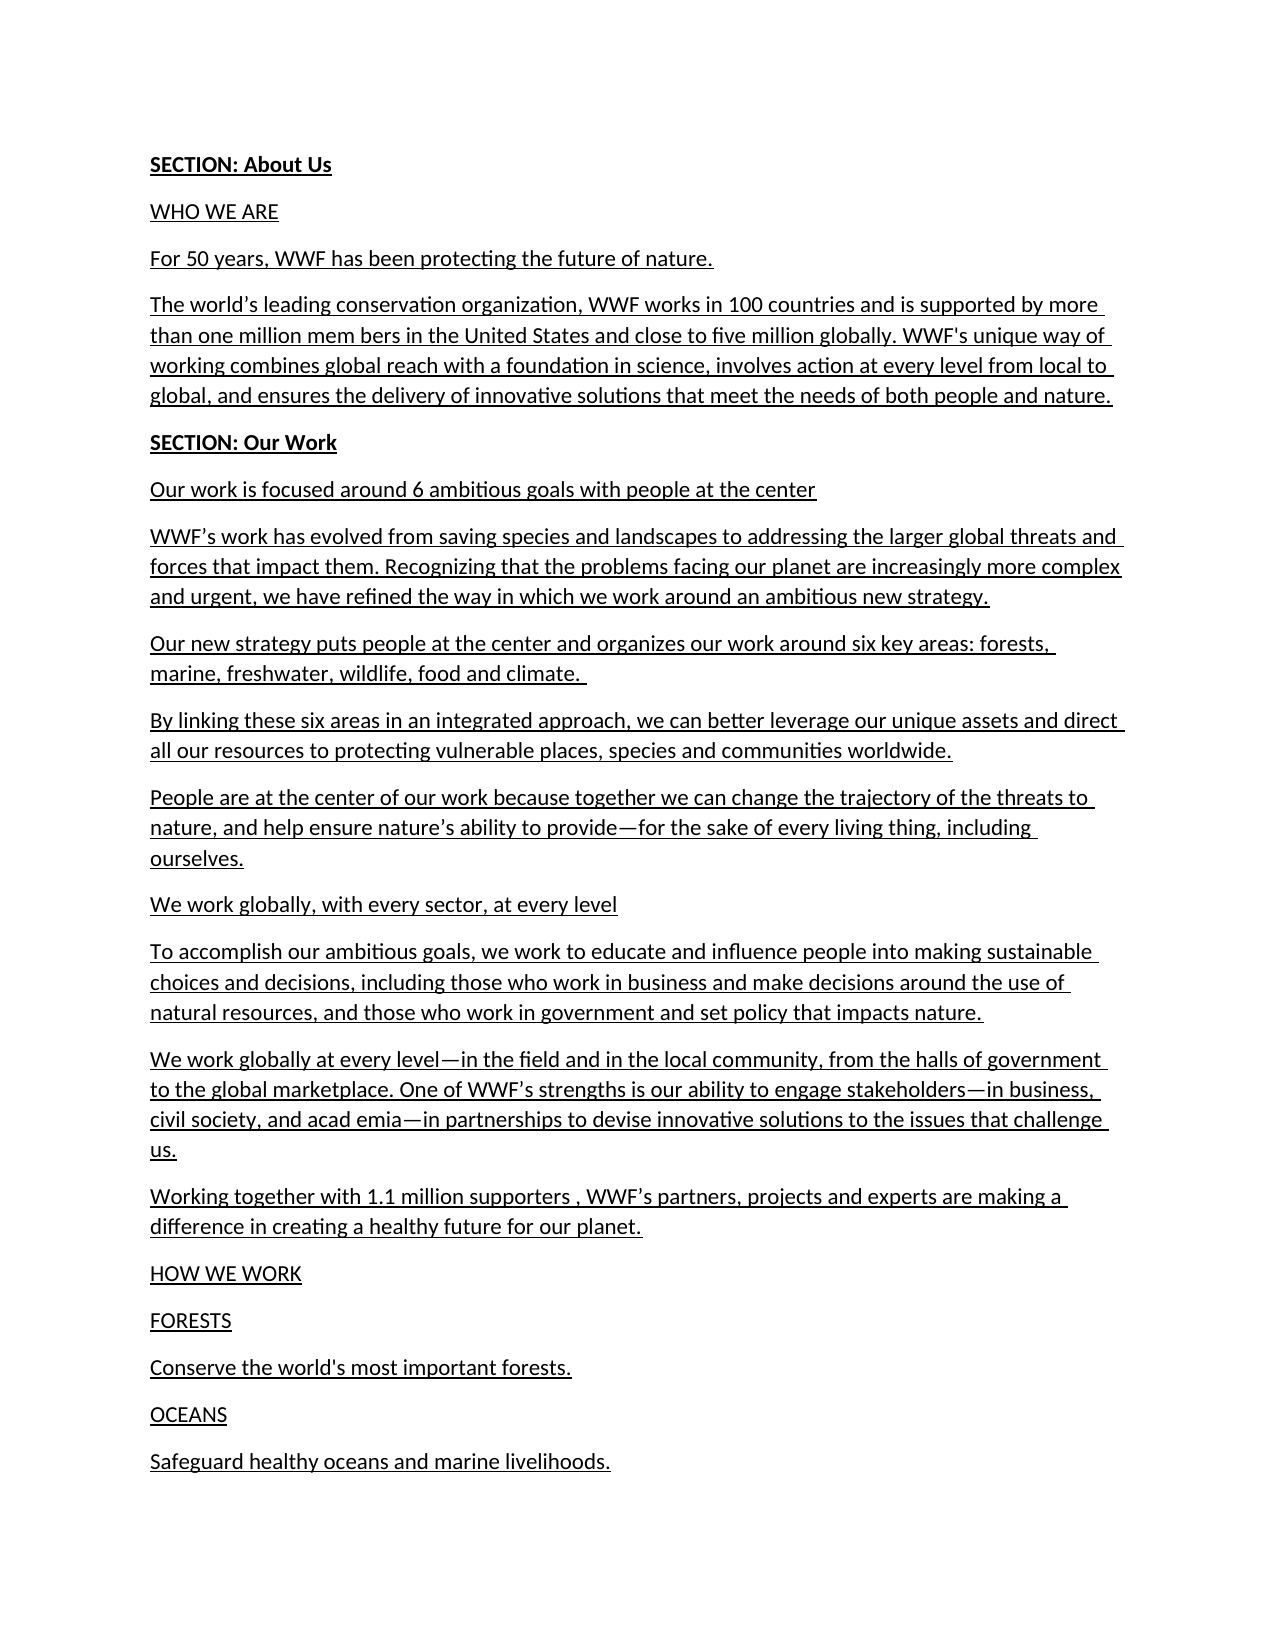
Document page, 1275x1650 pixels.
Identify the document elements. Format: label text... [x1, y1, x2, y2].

text The world’s leading conservation organization, WWF works in 100 countries and is supported by more than one million mem bers in the United States and close to five million globally. WWF's unique way of working combines global reach with a foundation in science, involves action at every level from local to global, and ensures the delivery of innovative solutions that meet the needs of both people and nature. [150, 291, 1125, 409]
text WHO WE ARE [150, 197, 1125, 225]
text Our new strategy puts people at the center and organizes our work around six key areas: forests, marine, freshwater, wildlife, food and climate. [150, 629, 1125, 687]
text To accomplish our ambitious goals, we work to educate and influence people into making sustainable choices and decisions, including those who work in business and make decisions around the use of natural resources, and those who work in government and set policy that impacts nature. [150, 937, 1125, 1026]
text By linking these six areas in an integrated approach, we can better leverage our unique assets and direct all our resources to protecting vulnerable places, species and communities worldwide. [150, 706, 1125, 730]
text HOW WE WORK [150, 1259, 1125, 1287]
text By linking these six areas in an integrated approach, we can better leverage our unique assets and direct all our resources to protecting vulnerable places, species and communities worldwide. [150, 732, 1125, 764]
text For 50 years, WWF has been protecting the future of nature. [150, 244, 1125, 272]
text FORESTS [150, 1306, 1125, 1334]
text Our work is focused around 6 ambitious goals with people at the center [150, 475, 1125, 503]
text SECTION: About Us [150, 150, 1125, 178]
text We work globally at every level—in the field and in the local community, from the halls of government to the global marketplace. One of WWF’s strengths is our ability to engage stakeholders—in business, civil society, and acad emia—in partnerships to devise innovative solutions to the issues that challenge us. [150, 1045, 1125, 1163]
text We work globally, with every sector, at every level [150, 891, 1125, 919]
text OCEANS [150, 1400, 1125, 1428]
text SECTION: Our Work [150, 428, 1125, 456]
text People are at the center of our work because together we can change the trajectory of the threats to nature, and help ensure nature’s ability to provide—for the sake of every living thing, including ourselves. [150, 783, 1125, 872]
text Conserve the world's most important forests. [150, 1353, 1125, 1381]
text Working together with 1.1 million supporters , WWF’s partners, projects and experts are making a difference in creating a healthy future for our planet. [150, 1182, 1125, 1241]
text WWF’s work has evolved from saving species and landscapes to addressing the larger global threats and forces that impact them. Recognizing that the problems facing our planet are increasingly more complex and urgent, we have refined the way in which we work around an ambitious new strategy. [150, 522, 1125, 610]
text Safeguard healthy oceans and marine livelihoods. [150, 1447, 1125, 1475]
